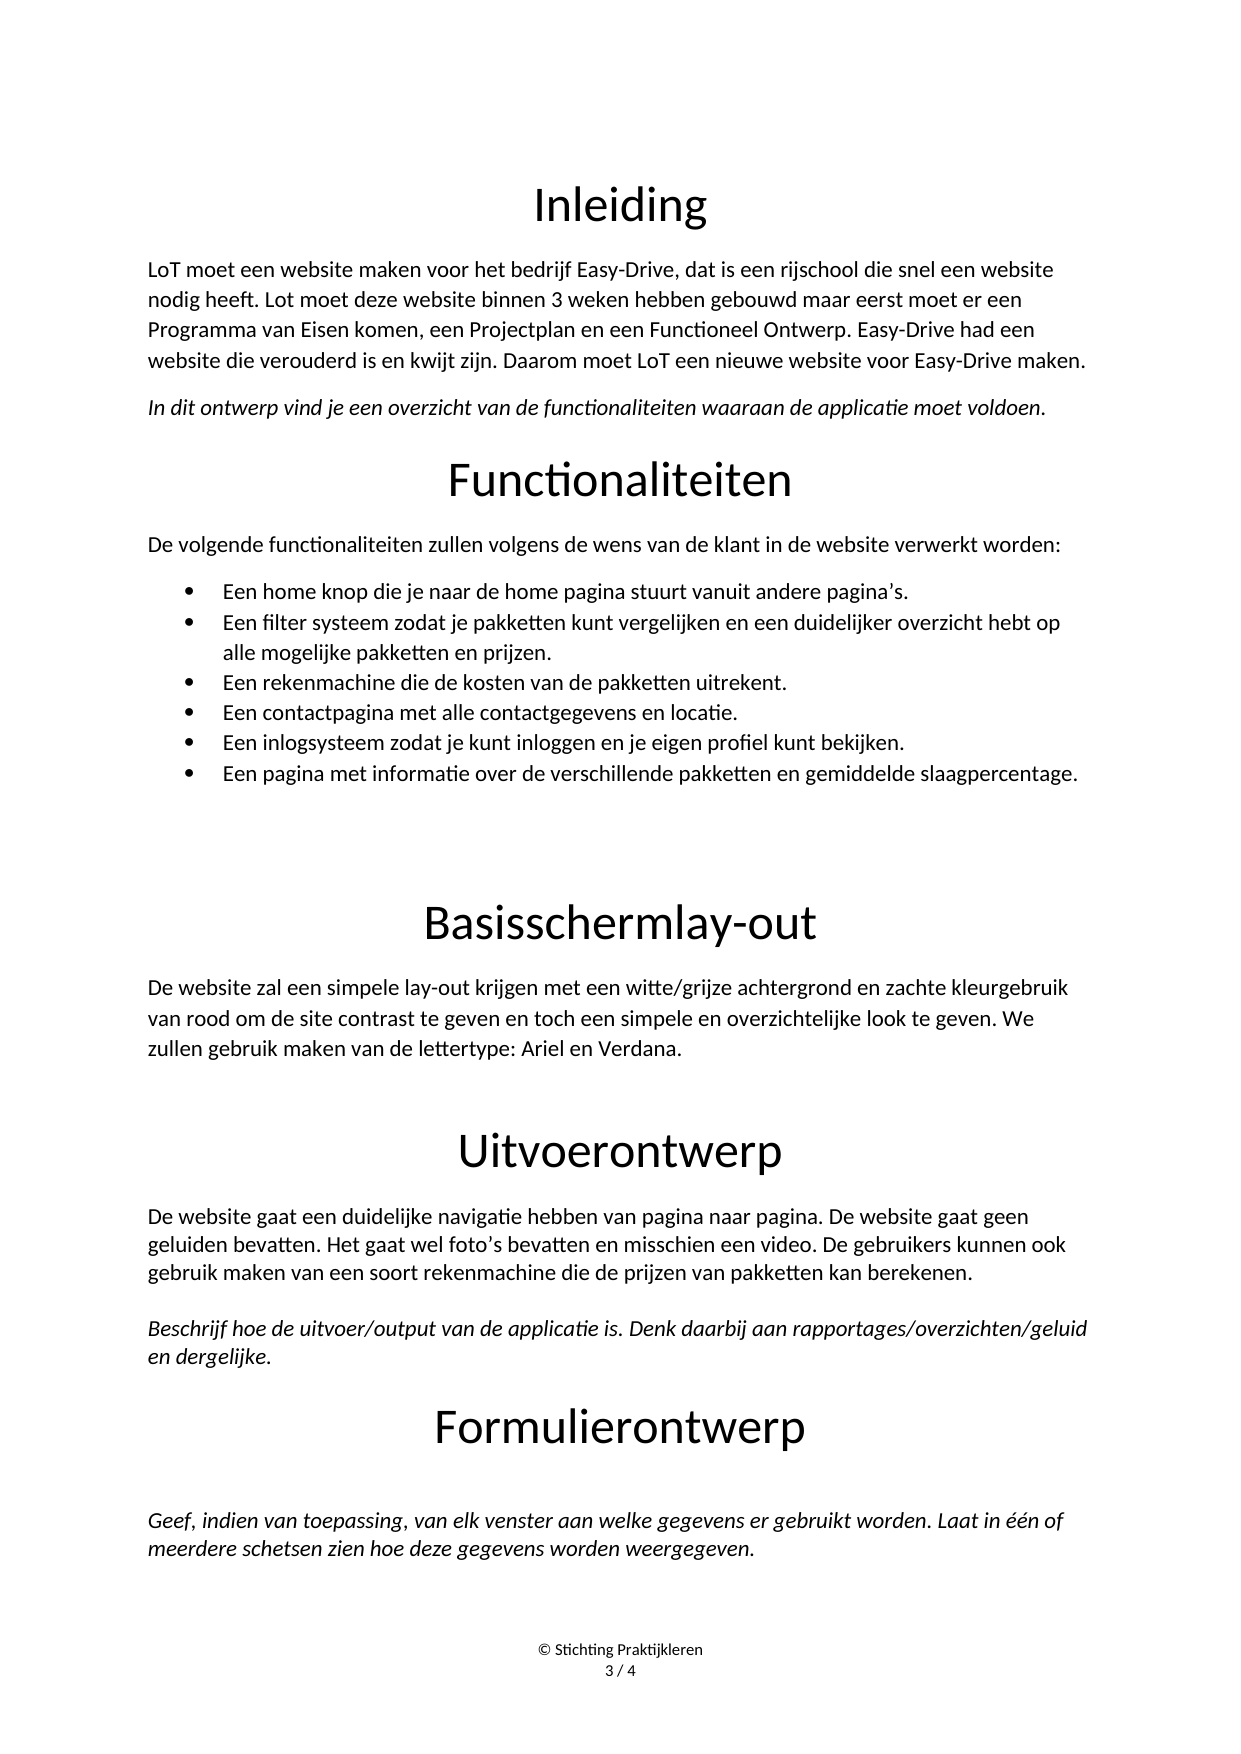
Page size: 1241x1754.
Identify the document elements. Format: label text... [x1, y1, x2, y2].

text Beschrijf hoe de uitvoer/output van de applicatie is. Denk daarbij aan rapportages/overzichten/geluid en dergelijke. [148, 1314, 1093, 1370]
list Een filter systeem zodat je pakketten kunt vergelijken en een duidelijker overzicht hebt op alle mogelijke pakketten en prijzen. [185, 608, 1093, 666]
subtitle Formulierontwerp [148, 1395, 1093, 1456]
subtitle Basisschermlay-out [148, 891, 1093, 952]
list Een home knop die je naar de home pagina stuurt vanuit andere pagina’s. [185, 577, 1093, 605]
text De website gaat een duidelijke navigatie hebben van pagina naar pagina. De website gaat geen geluiden bevatten. Het gaat wel foto’s bevatten en misschien een video. De gebruikers kunnen ook gebruik maken van een soort rekenmachine die de prijzen van pakketten kan berekenen. [148, 1202, 1093, 1286]
list Een rekenmachine die de kosten van de pakketten uitrekent. [185, 668, 1093, 696]
subtitle Inleiding [148, 173, 1093, 234]
list Een pagina met informatie over de verschillende pakketten en gemiddelde slaagpercentage. [185, 759, 1093, 787]
text De website zal een simpele lay-out krijgen met een witte/grijze achtergrond en zachte kleurgebruik van rood om de site contrast te geven en toch een simpele en overzichtelijke look te geven. We zullen gebruik maken van de lettertype: Ariel en Verdana. [148, 973, 1093, 1092]
list Een inlogsysteem zodat je kunt inloggen en je eigen profiel kunt bekijken. [185, 728, 1093, 756]
text LoT moet een website maken voor het bedrijf Easy-Drive, dat is een rijschool die snel een website nodig heeft. Lot moet deze website binnen 3 weken hebben gebouwd maar eerst moet er een Programma van Eisen komen, een Projectplan en een Functioneel Ontwerp. Easy-Drive had een website die verouderd is en kwijt zijn. Daarom moet LoT een nieuwe website voor Easy-Drive maken. [148, 255, 1093, 374]
list Een contactpagina met alle contactgegevens en locatie. [185, 698, 1093, 726]
text De volgende functionaliteiten zullen volgens de wens van de klant in de website verwerkt worden: [148, 531, 1093, 558]
subtitle Functionaliteiten [148, 448, 1093, 509]
text In dit ontwerp vind je een overzicht van de functionaliteiten waaraan de applicatie moet voldoen. [148, 393, 1093, 421]
text Geef, indien van toepassing, van elk venster aan welke gegevens er gebruikt worden. Laat in één of meerdere schetsen zien hoe deze gegevens worden weergegeven. [148, 1506, 1093, 1562]
subtitle Uitvoerontwerp [148, 1119, 1093, 1180]
